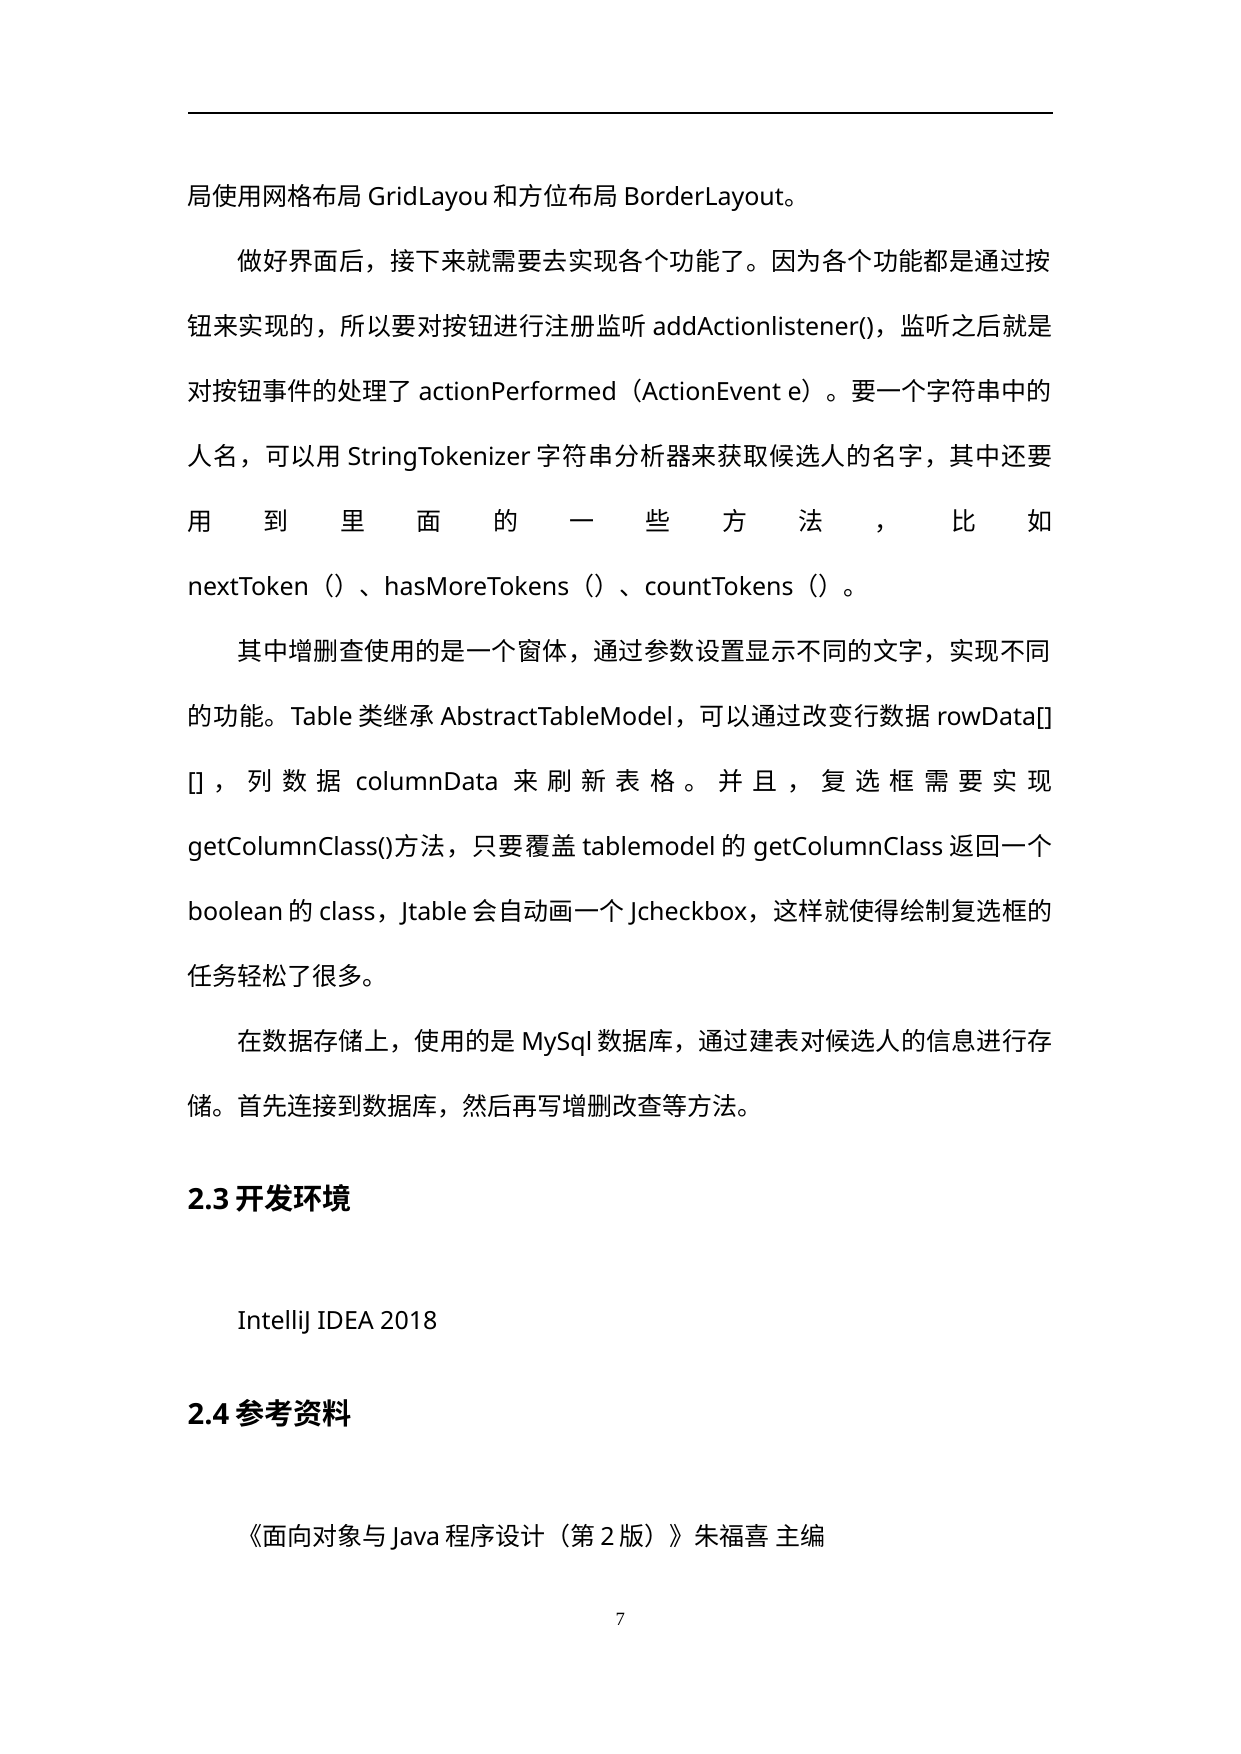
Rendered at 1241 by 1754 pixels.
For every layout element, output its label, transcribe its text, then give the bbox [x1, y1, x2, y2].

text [187, 162, 1053, 227]
text 《面向对象与Java程序设计（第2版）》朱福喜 主编 [187, 1502, 1053, 1567]
subtitle 2.3开发环境 [187, 1164, 1053, 1229]
text 其中增删查使用的是一个窗体，通过参数设置显示不同的文字，实现不同的功能。Table类继承AbstractTableModel，可以通过改变行数据rowData[][]，列数据columnData来刷新表格。并且，复选框需要实现getColumnClass()方法，只要覆盖tablemodel的getColumnClass返回一个boolean的class，Jtable会自动画一个Jcheckbox，这样就使得绘制复选框的任务轻松了很多。 [187, 617, 1053, 1007]
text IntelliJ IDEA 2018 [187, 1287, 1053, 1352]
subtitle 2.4参考资料 [187, 1379, 1053, 1444]
text 做好界面后，接下来就需要去实现各个功能了。因为各个功能都是通过按钮来实现的，所以要对按钮进行注册监听addActionlistener()，监听之后就是对按钮事件的处理了actionPerformed（ActionEvent e）。要一个字符串中的人名，可以用StringTokenizer字符串分析器来获取候选人的名字，其中还要用到里面的一些方法，比如nextToken（）、hasMoreTokens（）、countTokens（）。 [187, 227, 1053, 617]
text 在数据存储上，使用的是MySql数据库，通过建表对候选人的信息进行存储。首先连接到数据库，然后再写增删改查等方法。 [187, 1007, 1053, 1137]
